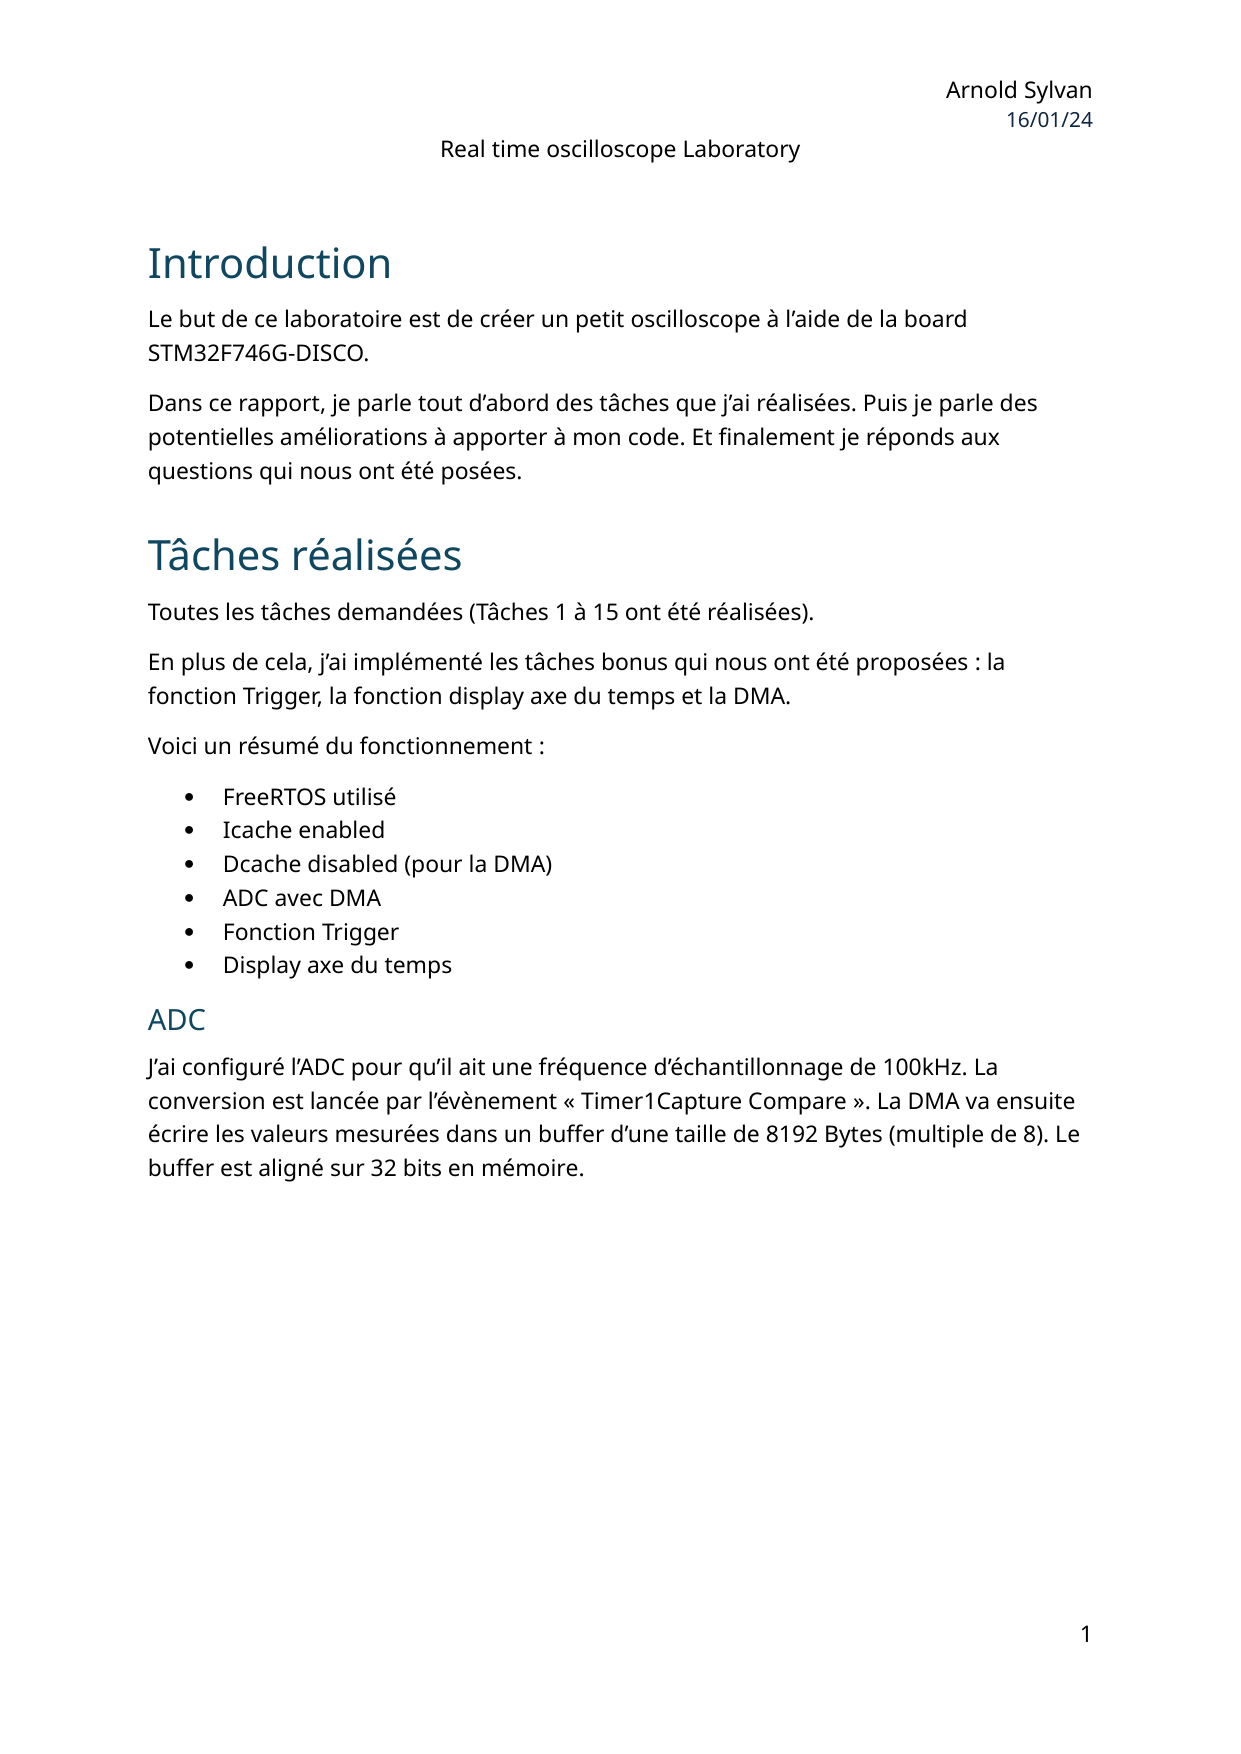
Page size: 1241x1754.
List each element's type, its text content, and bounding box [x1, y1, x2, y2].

list FreeRTOS utilisé [185, 781, 1093, 812]
text Dans ce rapport, je parle tout d’abord des tâches que j’ai réalisées. Puis je parle des potentielles améliorations à apporter à mon code. Et finalement je réponds aux questions qui nous ont été posées. [148, 387, 1093, 486]
subtitle Tâches réalisées [148, 526, 1093, 583]
text En plus de cela, j’ai implémenté les tâches bonus qui nous ont été proposées : la fonction Trigger, la fonction display axe du temps et la DMA. [148, 646, 1093, 711]
subtitle ADC [148, 1000, 1093, 1039]
list ADC avec DMA [185, 882, 1093, 913]
list Display axe du temps [185, 949, 1093, 981]
text J’ai configuré l’ADC pour qu’il ait une fréquence d’échantillonnage de 100kHz. La conversion est lancée par l’évènement « Timer1Capture Compare ». La DMA va ensuite écrire les valeurs mesurées dans un buffer d’une taille de 8192 Bytes (multiple de 8). Le buffer est aligné sur 32 bits en mémoire. [148, 1051, 1093, 1183]
list Dcache disabled (pour la DMA) [185, 848, 1093, 879]
text Toutes les tâches demandées (Tâches 1 à 15 ont été réalisées). [148, 596, 1093, 627]
text Le but de ce laboratoire est de créer un petit oscilloscope à l’aide de la board STM32F746G-DISCO. [148, 303, 1093, 368]
list Icache enabled [185, 814, 1093, 846]
list Fonction Trigger [185, 916, 1093, 947]
subtitle Introduction [148, 233, 1093, 290]
text Voici un résumé du fonctionnement : [148, 730, 1093, 761]
